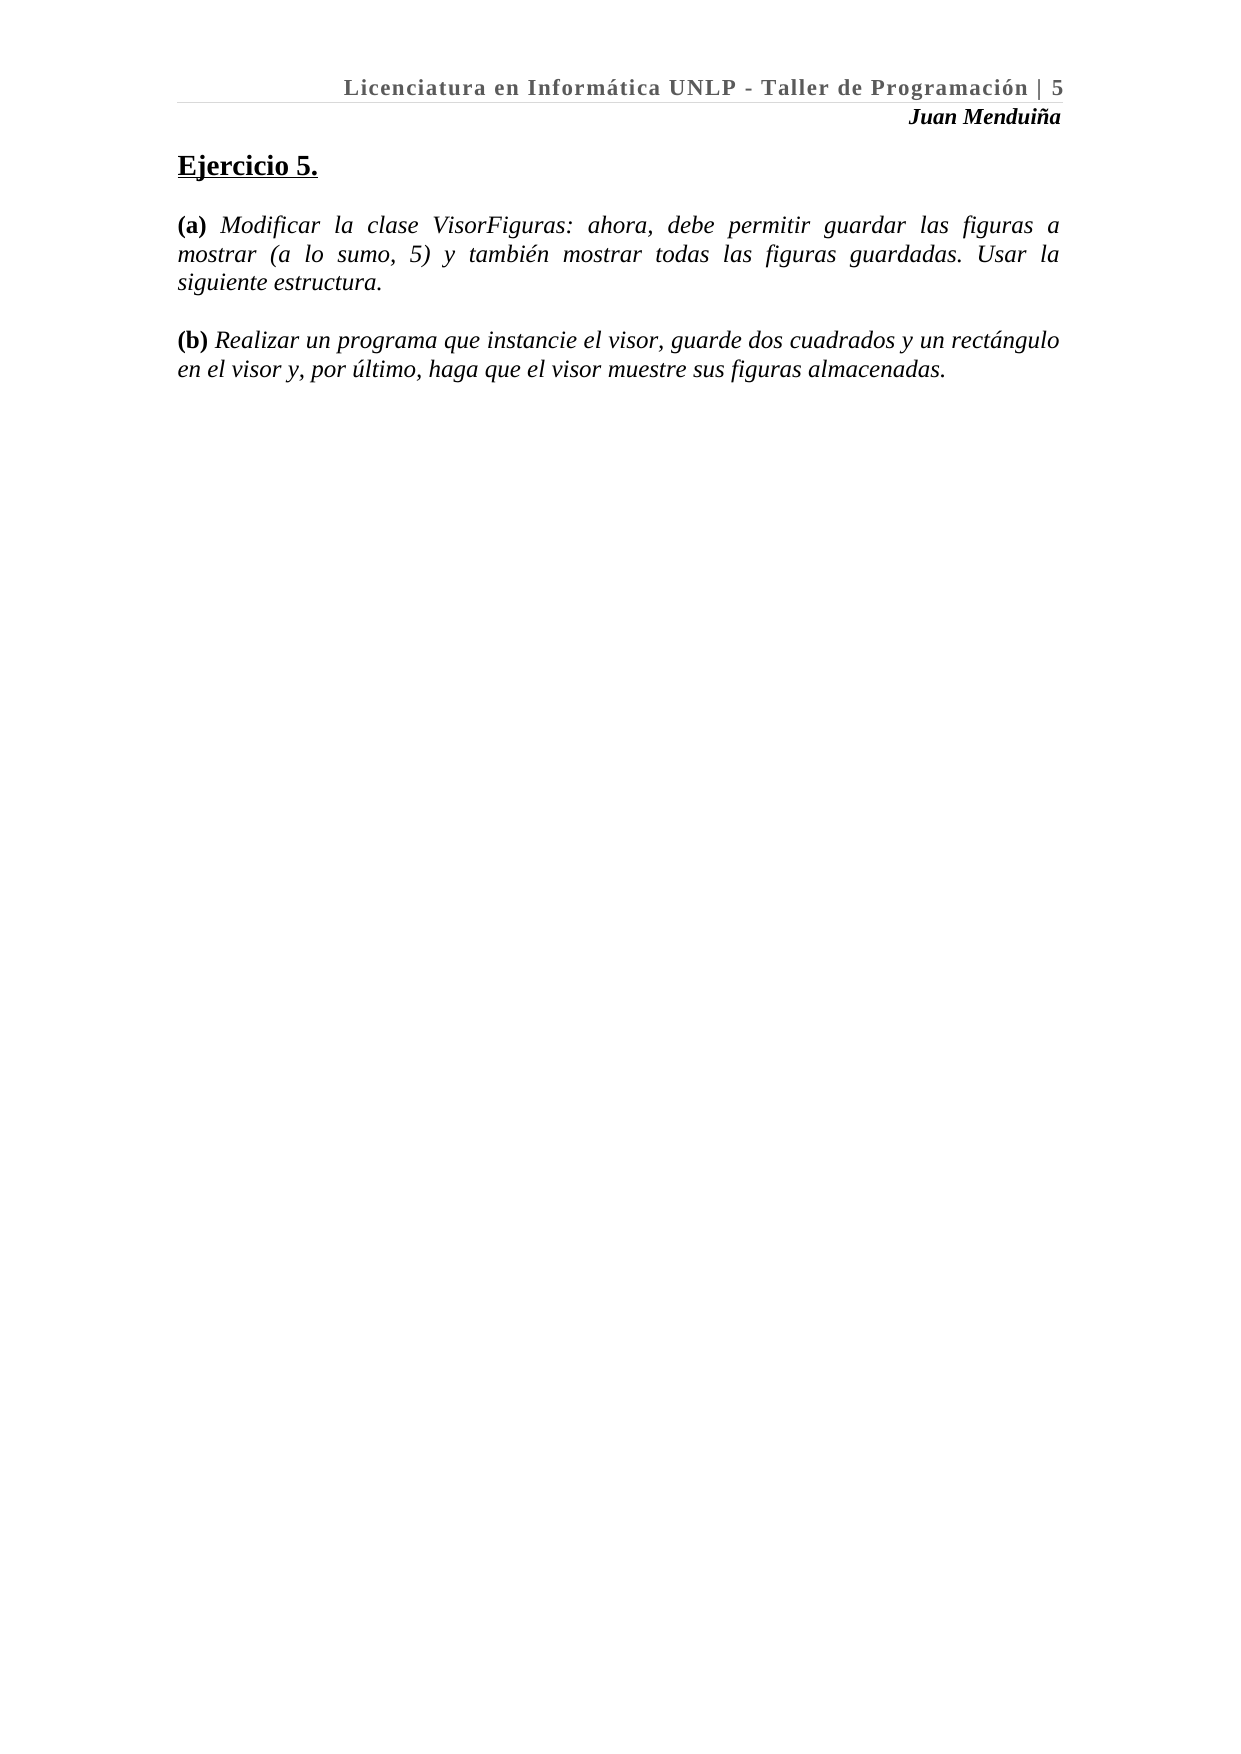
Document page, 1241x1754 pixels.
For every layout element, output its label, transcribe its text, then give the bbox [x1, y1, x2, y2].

text (a) Modificar la clase VisorFiguras: ahora, debe permitir guardar las figuras a mostrar (a lo sumo, 5) y también mostrar todas las figuras guardadas. Usar la siguiente estructura. [177, 210, 1063, 296]
text (b) Realizar un programa que instancie el visor, guarde dos cuadrados y un rectángulo en el visor y, por último, haga que el visor muestre sus figuras almacenadas. [177, 325, 1063, 382]
text Ejercicio 5. [177, 148, 1063, 181]
